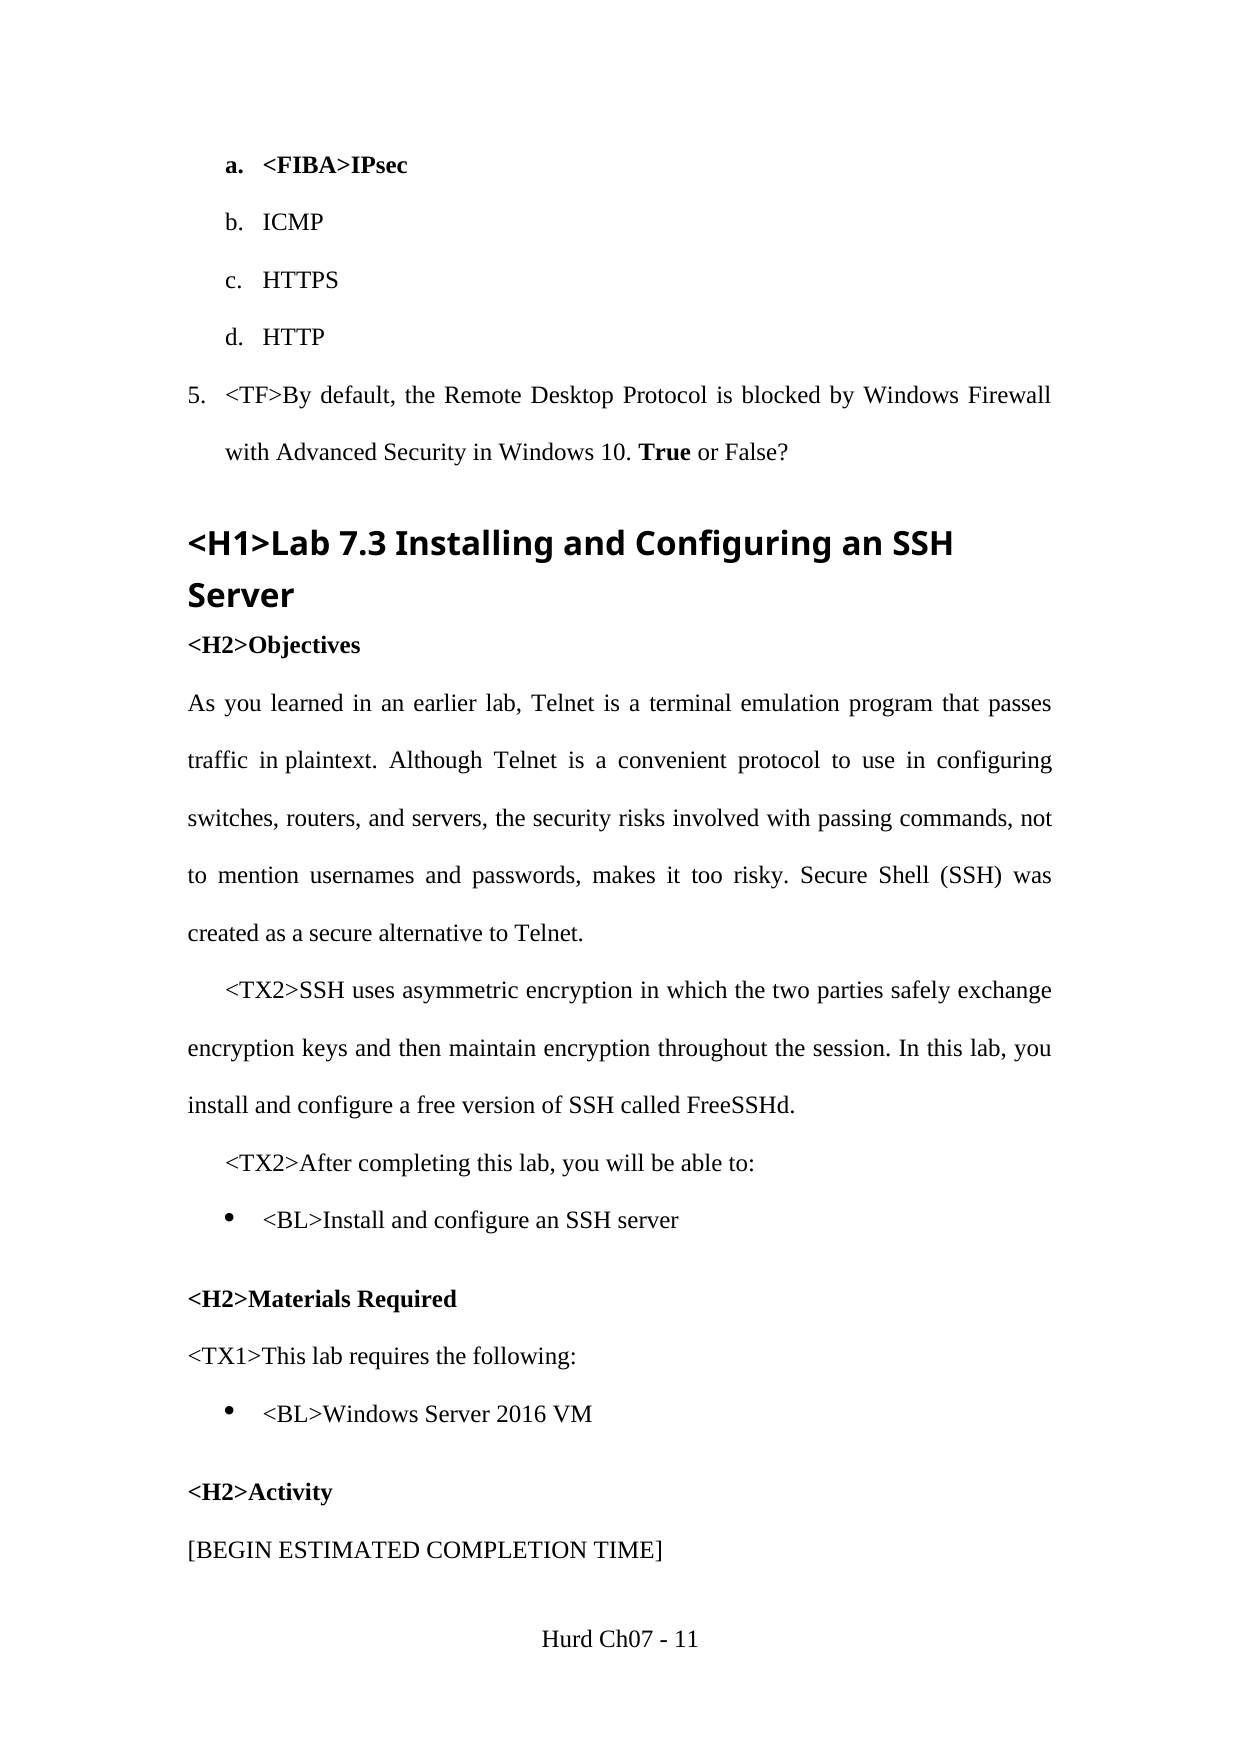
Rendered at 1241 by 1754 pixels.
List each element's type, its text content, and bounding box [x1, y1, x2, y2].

text <H2>Materials Required [187, 1284, 1053, 1313]
subtitle <H1>Lab 7.3 Installing and Configuring an SSH Server [187, 520, 1053, 618]
list ICMP [225, 207, 1053, 236]
text <H2>Objectives [187, 631, 1053, 659]
text [BEGIN ESTIMATED COMPLETION TIME] [187, 1535, 1053, 1563]
list <BL>Install and configure an SSH server [225, 1206, 1053, 1234]
text <TX2>After completing this lab, you will be able to: [187, 1148, 1053, 1177]
text <TX1>This lab requires the following: [187, 1341, 1053, 1370]
text <TX2>SSH uses asymmetric encryption in which the two parties safely exchange encryption keys and then maintain encryption throughout the session. In this lab, you install and configure a free version of SSH called FreeSSHd. [187, 976, 1053, 1119]
list <TF>By default, the Remote Desktop Protocol is blocked by Windows Firewall with Advanced Security in Windows 10. True or False? [187, 380, 1053, 466]
text <H2>Activity [187, 1477, 1053, 1506]
text As you learned in an earlier lab, Telnet is a terminal emulation program that passes traffic in plaintext. Although Telnet is a convenient protocol to use in configuring switches, routers, and servers, the security risks involved with passing commands, not to mention usernames and passwords, makes it too risky. Secure Shell (SSH) was created as a secure alternative to Telnet. [187, 688, 1053, 947]
list <BL>Windows Server 2016 VM [225, 1399, 1053, 1428]
list HTTPS [225, 265, 1053, 294]
list <FIBA>IPsec [225, 150, 1053, 179]
list HTTP [225, 322, 1053, 351]
